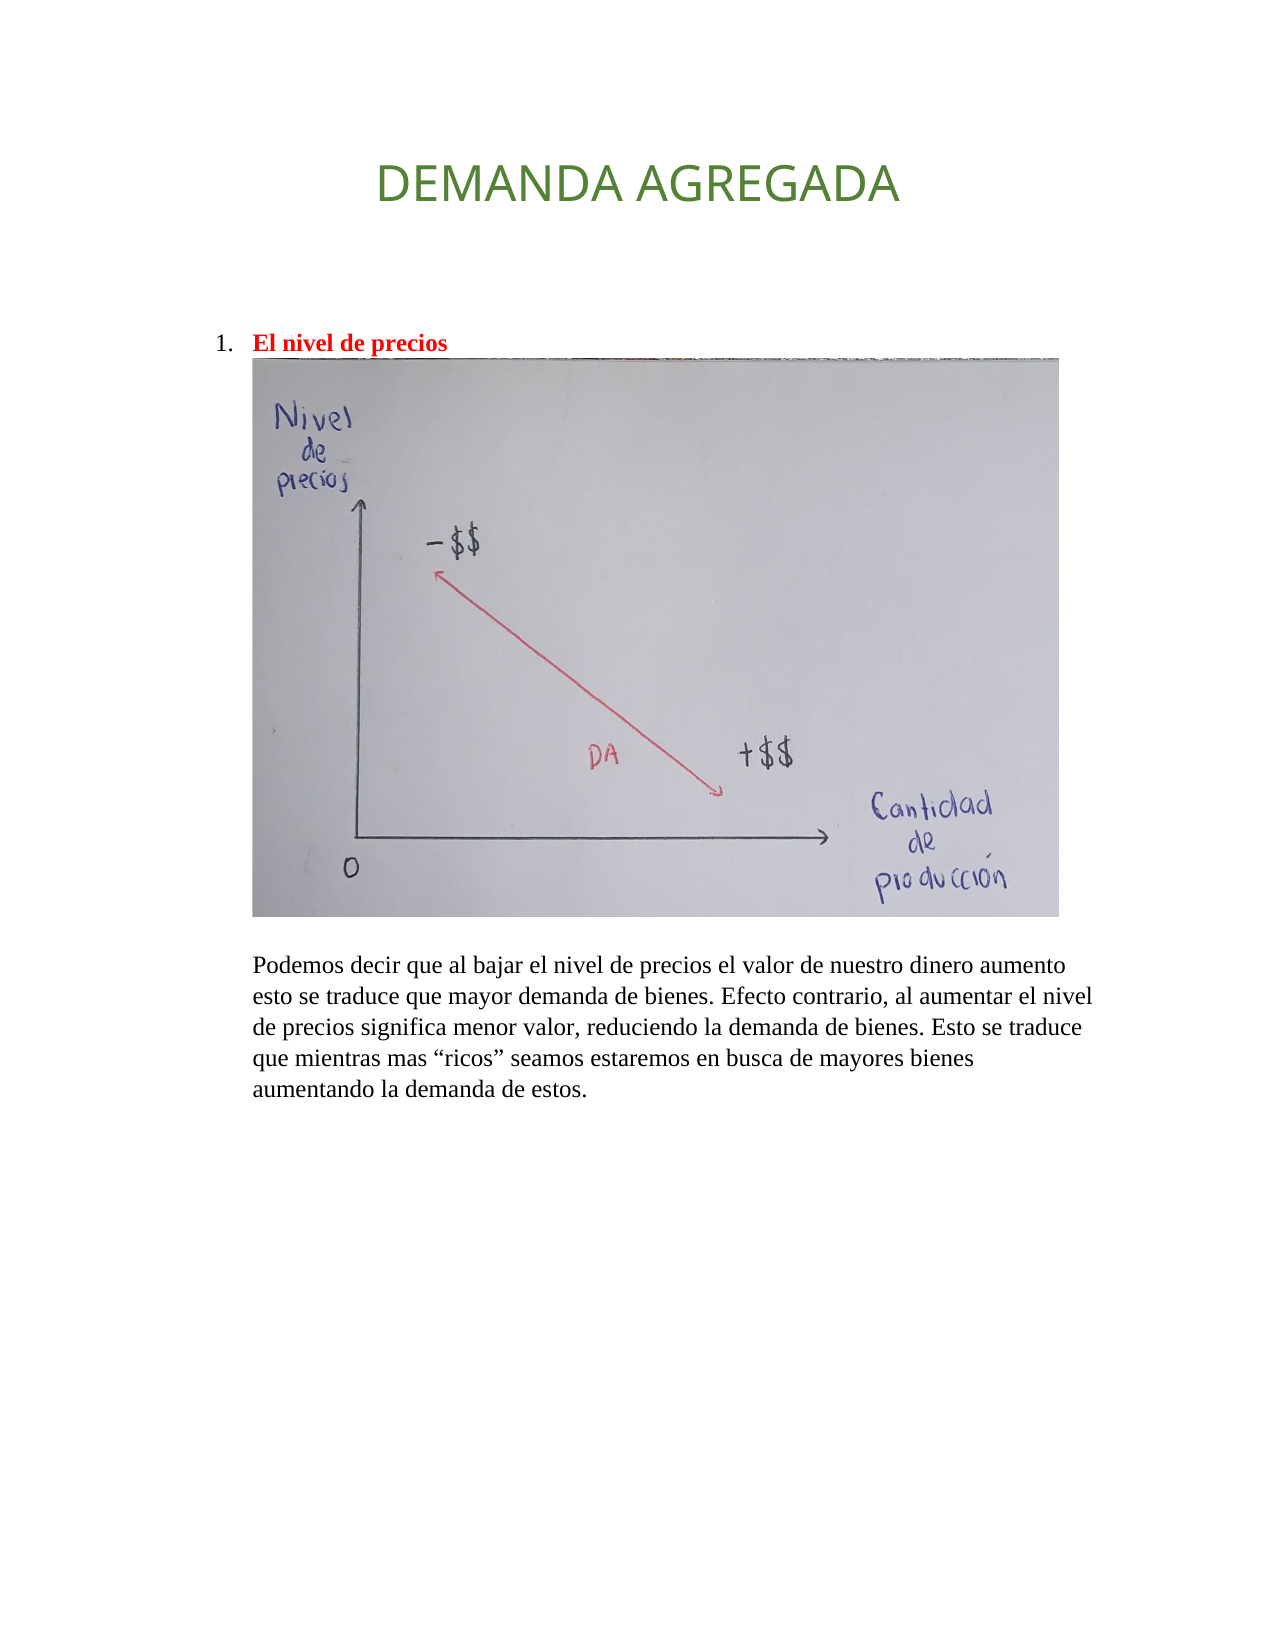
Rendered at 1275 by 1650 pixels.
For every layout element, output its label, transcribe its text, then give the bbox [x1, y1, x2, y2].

picture [252, 358, 1059, 917]
text DEMANDA AGREGADA [177, 148, 1098, 216]
list Podemos decir que al bajar el nivel de precios el valor de nuestro dinero aumento esto se traduce que mayor demanda de bienes. Efecto contrario, al aumentar el nivel de precios significa menor valor, reduciendo la demanda de bienes. Esto se traduce que mientras mas “ricos” seamos estaremos en busca de mayores bienes aumentando la demanda de estos. [252, 950, 1098, 1103]
